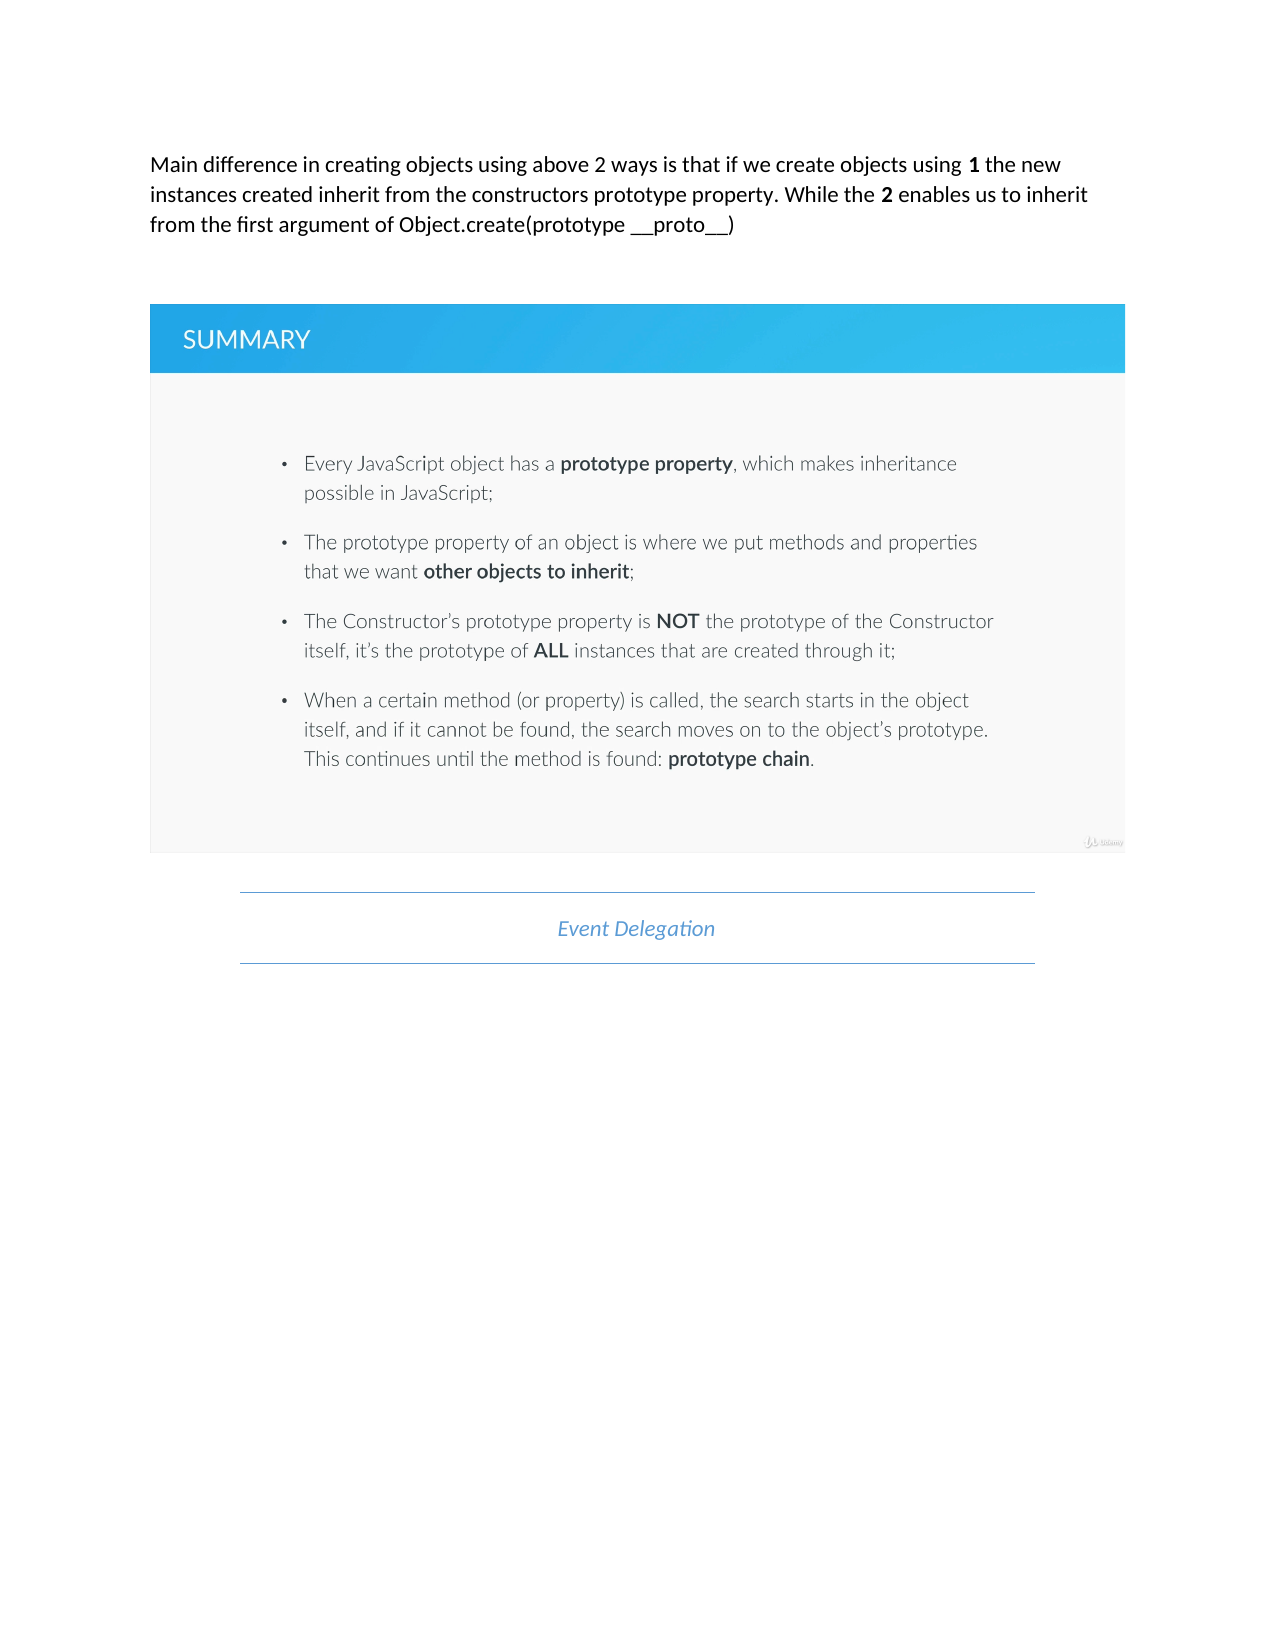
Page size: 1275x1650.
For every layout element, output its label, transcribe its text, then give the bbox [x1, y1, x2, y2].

text Main difference in creating objects using above 2 ways is that if we create objects using 1 the new instances created inherit from the constructors prototype property. While the 2 enables us to inherit from the first argument of Object.create(prototype __proto__) [150, 150, 1125, 238]
picture [150, 304, 1125, 853]
text Event Delegation [240, 893, 1035, 963]
